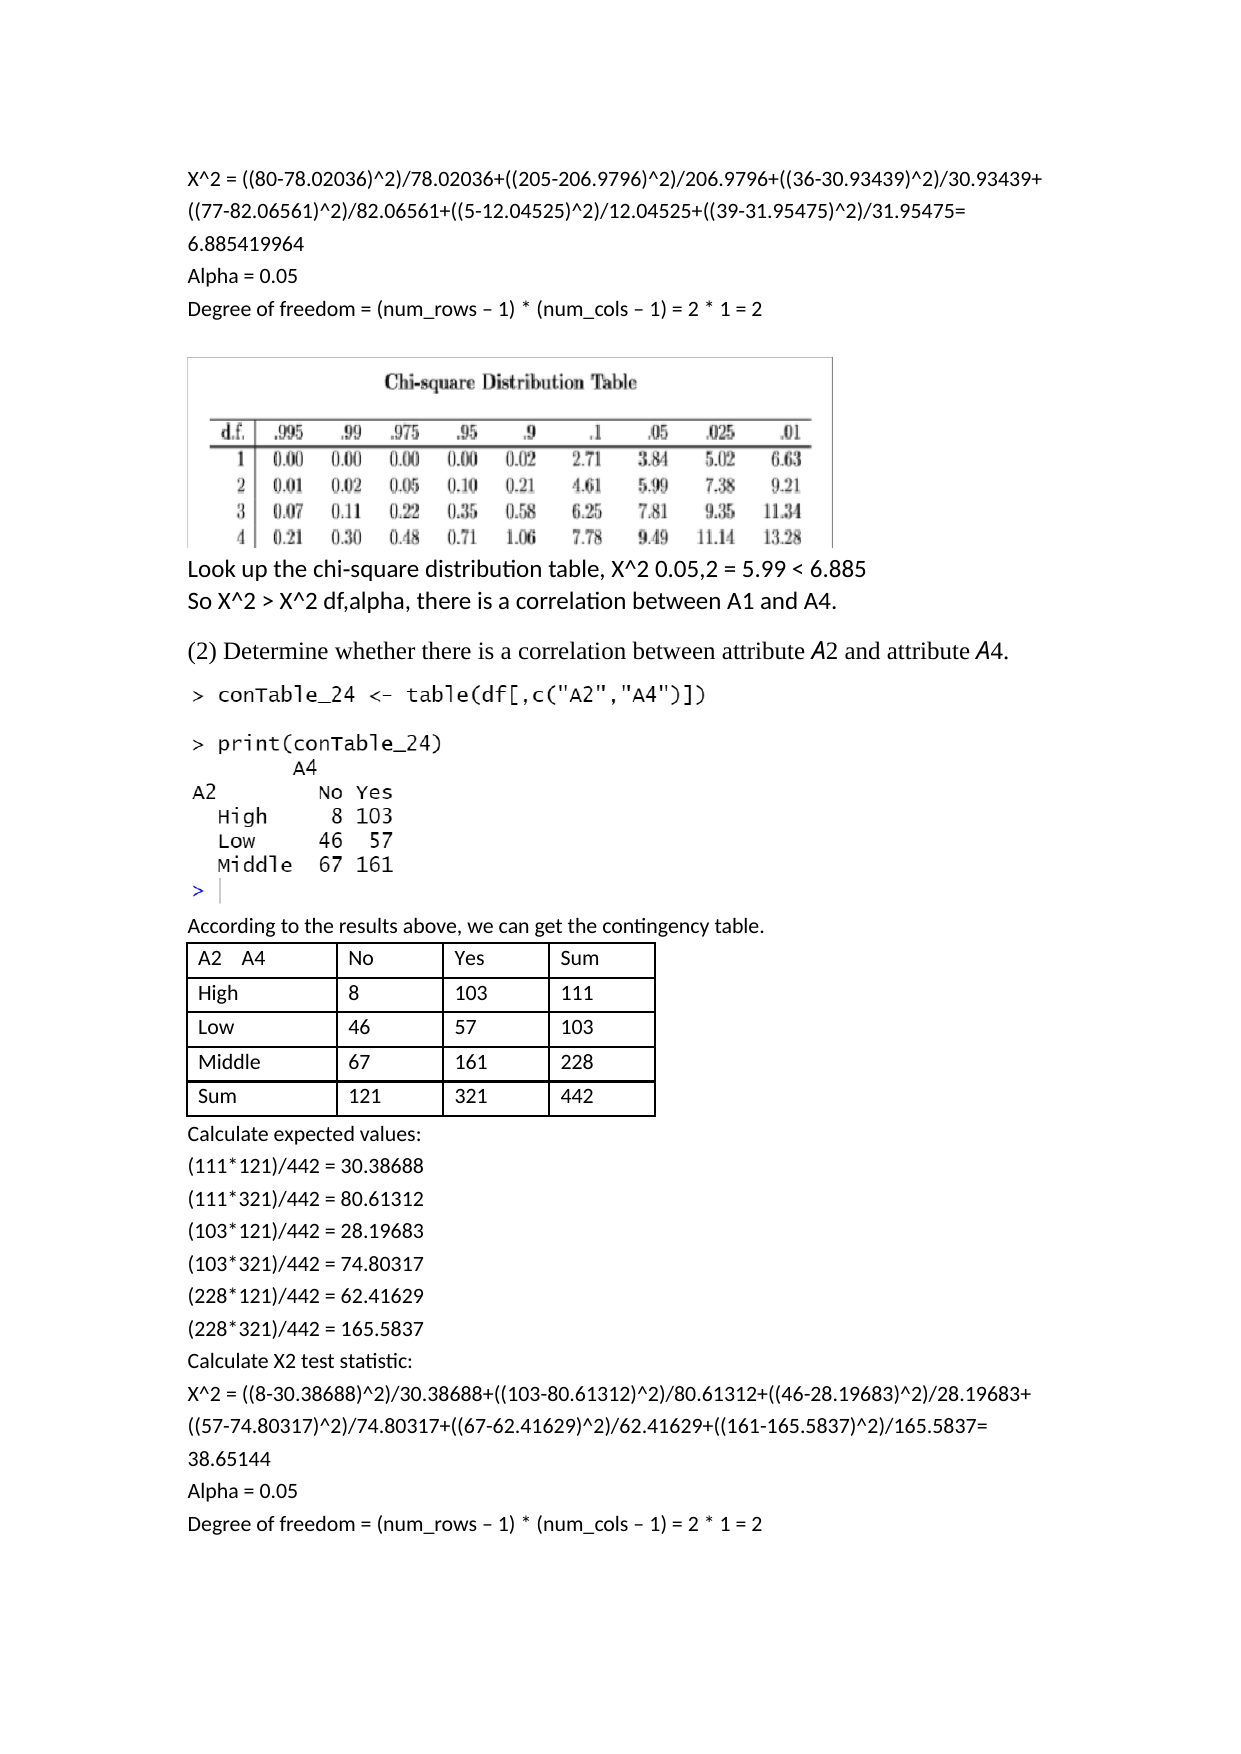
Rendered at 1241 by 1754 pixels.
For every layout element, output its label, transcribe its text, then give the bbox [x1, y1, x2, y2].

table_cell 111 [550, 979, 654, 1011]
picture [187, 357, 833, 548]
list (103*121)/442 = 28.19683 [187, 1214, 1053, 1247]
table_cell High [188, 979, 336, 1011]
list Alpha = 0.05 [187, 259, 1053, 292]
table_header Yes [444, 944, 548, 977]
table_cell 103 [550, 1013, 654, 1046]
list Alpha = 0.05 [187, 1474, 1053, 1507]
table_cell 57 [444, 1013, 548, 1046]
table_cell 103 [444, 979, 548, 1011]
list So X^2 > X^2 df,alpha, there is a correlation between A1 and A4. [187, 584, 1053, 617]
list Calculate X2 test statistic: [187, 1344, 1053, 1377]
picture [187, 682, 706, 907]
list Degree of freedom = (num_rows – 1) * (num_cols – 1) = 2 * 1 = 2 [187, 292, 1053, 324]
list (111*121)/442 = 30.38688 [187, 1149, 1053, 1182]
table_cell 321 [444, 1083, 548, 1115]
table_cell Low [188, 1013, 336, 1046]
list According to the results above, we can get the contingency table. [187, 909, 1053, 942]
table_cell Sum [188, 1083, 336, 1115]
list (103*321)/442 = 74.80317 [187, 1247, 1053, 1279]
table_cell Middle [188, 1048, 336, 1080]
table_cell 161 [444, 1048, 548, 1080]
table_header No [338, 944, 442, 977]
table_cell 228 [550, 1048, 654, 1080]
list Determine whether there is a correlation between attribute A2 and attribute A4. [187, 617, 1053, 682]
list Calculate expected values: [187, 1117, 1053, 1149]
table_cell 67 [338, 1048, 442, 1080]
table_cell 46 [338, 1013, 442, 1046]
table_header Sum [550, 944, 654, 977]
table_header A2 A4 [188, 944, 336, 977]
list Look up the chi‐square distribution table, X^2 0.05,2 = 5.99 < 6.885 [187, 552, 1053, 584]
table_cell 442 [550, 1083, 654, 1115]
list (228*321)/442 = 165.5837 [187, 1312, 1053, 1344]
list X^2 = ((8-30.38688)^2)/30.38688+((103-80.61312)^2)/80.61312+((46-28.19683)^2)/28.19683+((57-74.80317)^2)/74.80317+((67-62.41629)^2)/62.41629+((161-165.5837)^2)/165.5837= 38.65144 [187, 1377, 1053, 1474]
list Degree of freedom = (num_rows – 1) * (num_cols – 1) = 2 * 1 = 2 [187, 1507, 1053, 1539]
list (228*121)/442 = 62.41629 [187, 1279, 1053, 1312]
list (111*321)/442 = 80.61312 [187, 1182, 1053, 1214]
table_cell 121 [338, 1083, 442, 1115]
list X^2 = ((80-78.02036)^2)/78.02036+((205-206.9796)^2)/206.9796+((36-30.93439)^2)/30.93439+((77-82.06561)^2)/82.06561+((5-12.04525)^2)/12.04525+((39-31.95475)^2)/31.95475= 6.885419964 [187, 162, 1053, 259]
table_cell 8 [338, 979, 442, 1011]
